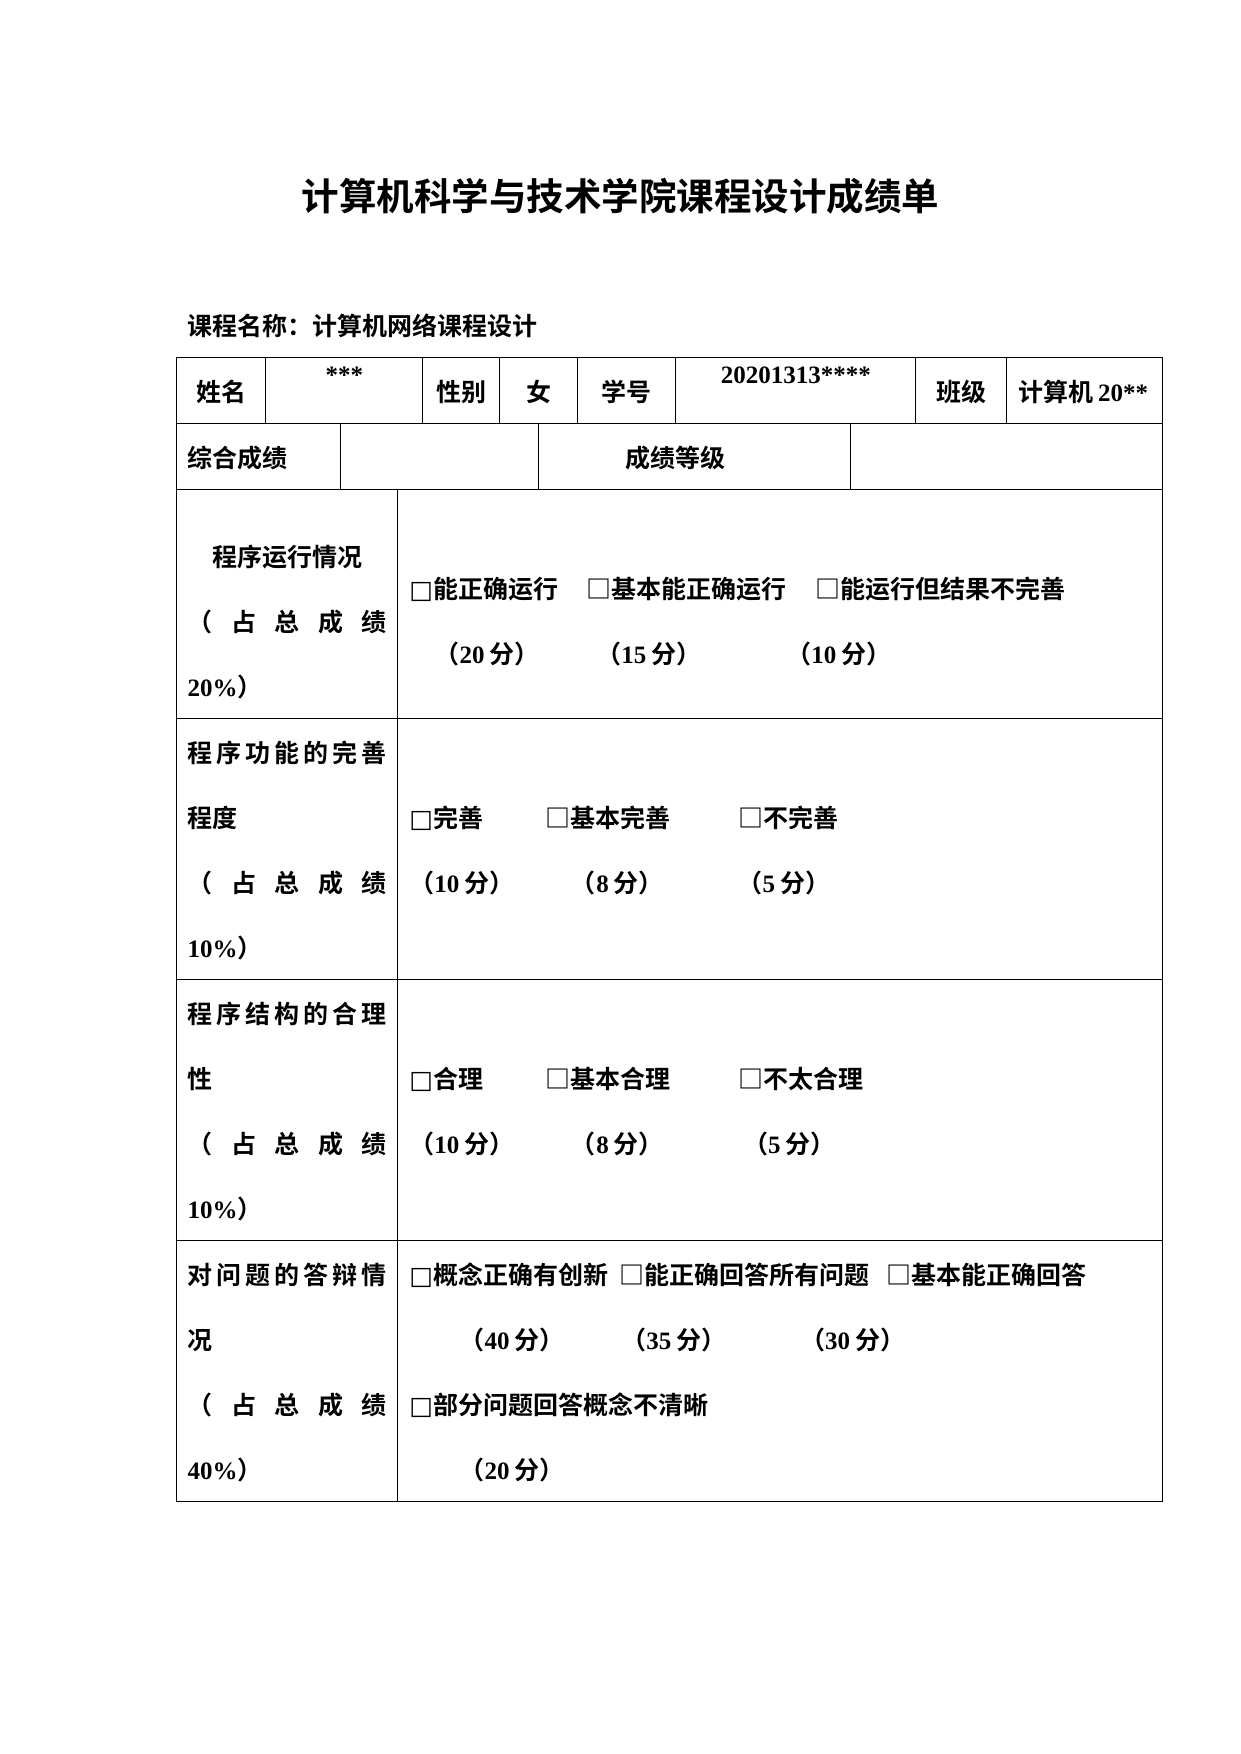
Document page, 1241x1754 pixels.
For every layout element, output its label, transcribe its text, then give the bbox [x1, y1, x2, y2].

table_header 女 [500, 358, 577, 423]
table_cell 程序运行情况 （占总成绩20%） [177, 490, 397, 718]
table_header *** [266, 358, 422, 423]
table_header 班级 [916, 358, 1006, 423]
table_cell □完善 □基本完善 □不完善 （10分） （8分） （5分） [398, 719, 1162, 979]
text 计算机科学与技术学院课程设计成绩单 [187, 162, 1053, 227]
table_header 计算机20** [1007, 358, 1162, 423]
table_cell 程序结构的合理性 （占总成绩10%） [177, 980, 397, 1240]
text 课程名称：计算机网络课程设计 [187, 292, 1053, 357]
table_header 性别 [423, 358, 499, 423]
table_header 姓名 [177, 358, 265, 423]
table_cell 成绩等级 [539, 424, 850, 489]
table_cell 程序功能的完善程度 （占总成绩10%） [177, 719, 397, 979]
table_cell 综合成绩 [177, 424, 340, 489]
table_cell □能正确运行 □基本能正确运行 □能运行但结果不完善 （20分） （15分） （10分） [398, 490, 1162, 718]
table_cell □合理 □基本合理 □不太合理 （10分） （8分） （5分） [398, 980, 1162, 1240]
table_cell □概念正确有创新 □能正确回答所有问题 □基本能正确回答 （40分） （35分） （30分） □部分问题回答概念不清晰 （20分） [398, 1241, 1162, 1501]
table_cell [341, 424, 538, 489]
table_cell [851, 424, 1162, 489]
table_header 20201313**** [676, 358, 915, 423]
table_header 学号 [578, 358, 675, 423]
table_cell 对问题的答辩情况 （占总成绩40%） [177, 1241, 397, 1501]
